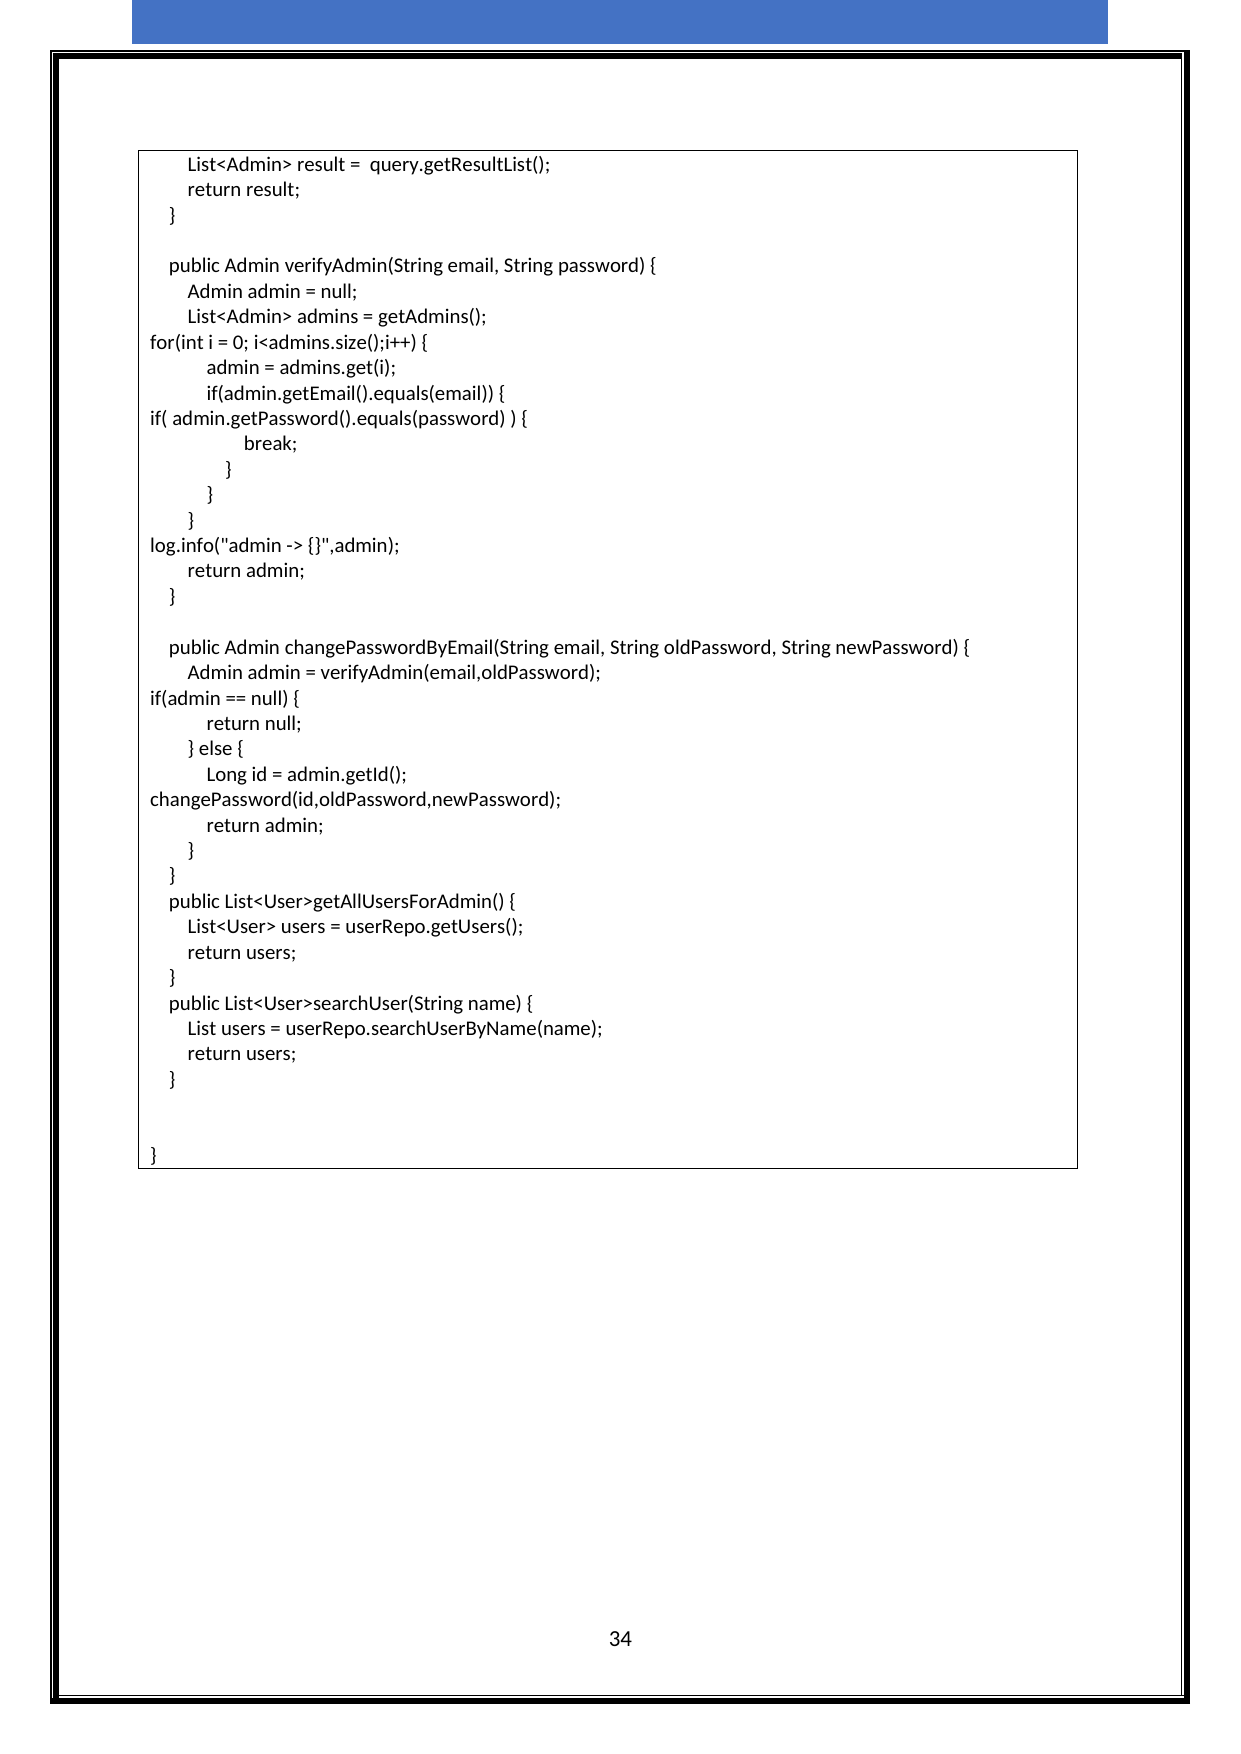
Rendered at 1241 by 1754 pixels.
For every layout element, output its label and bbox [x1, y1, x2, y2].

table_cell [139, 151, 1077, 1168]
